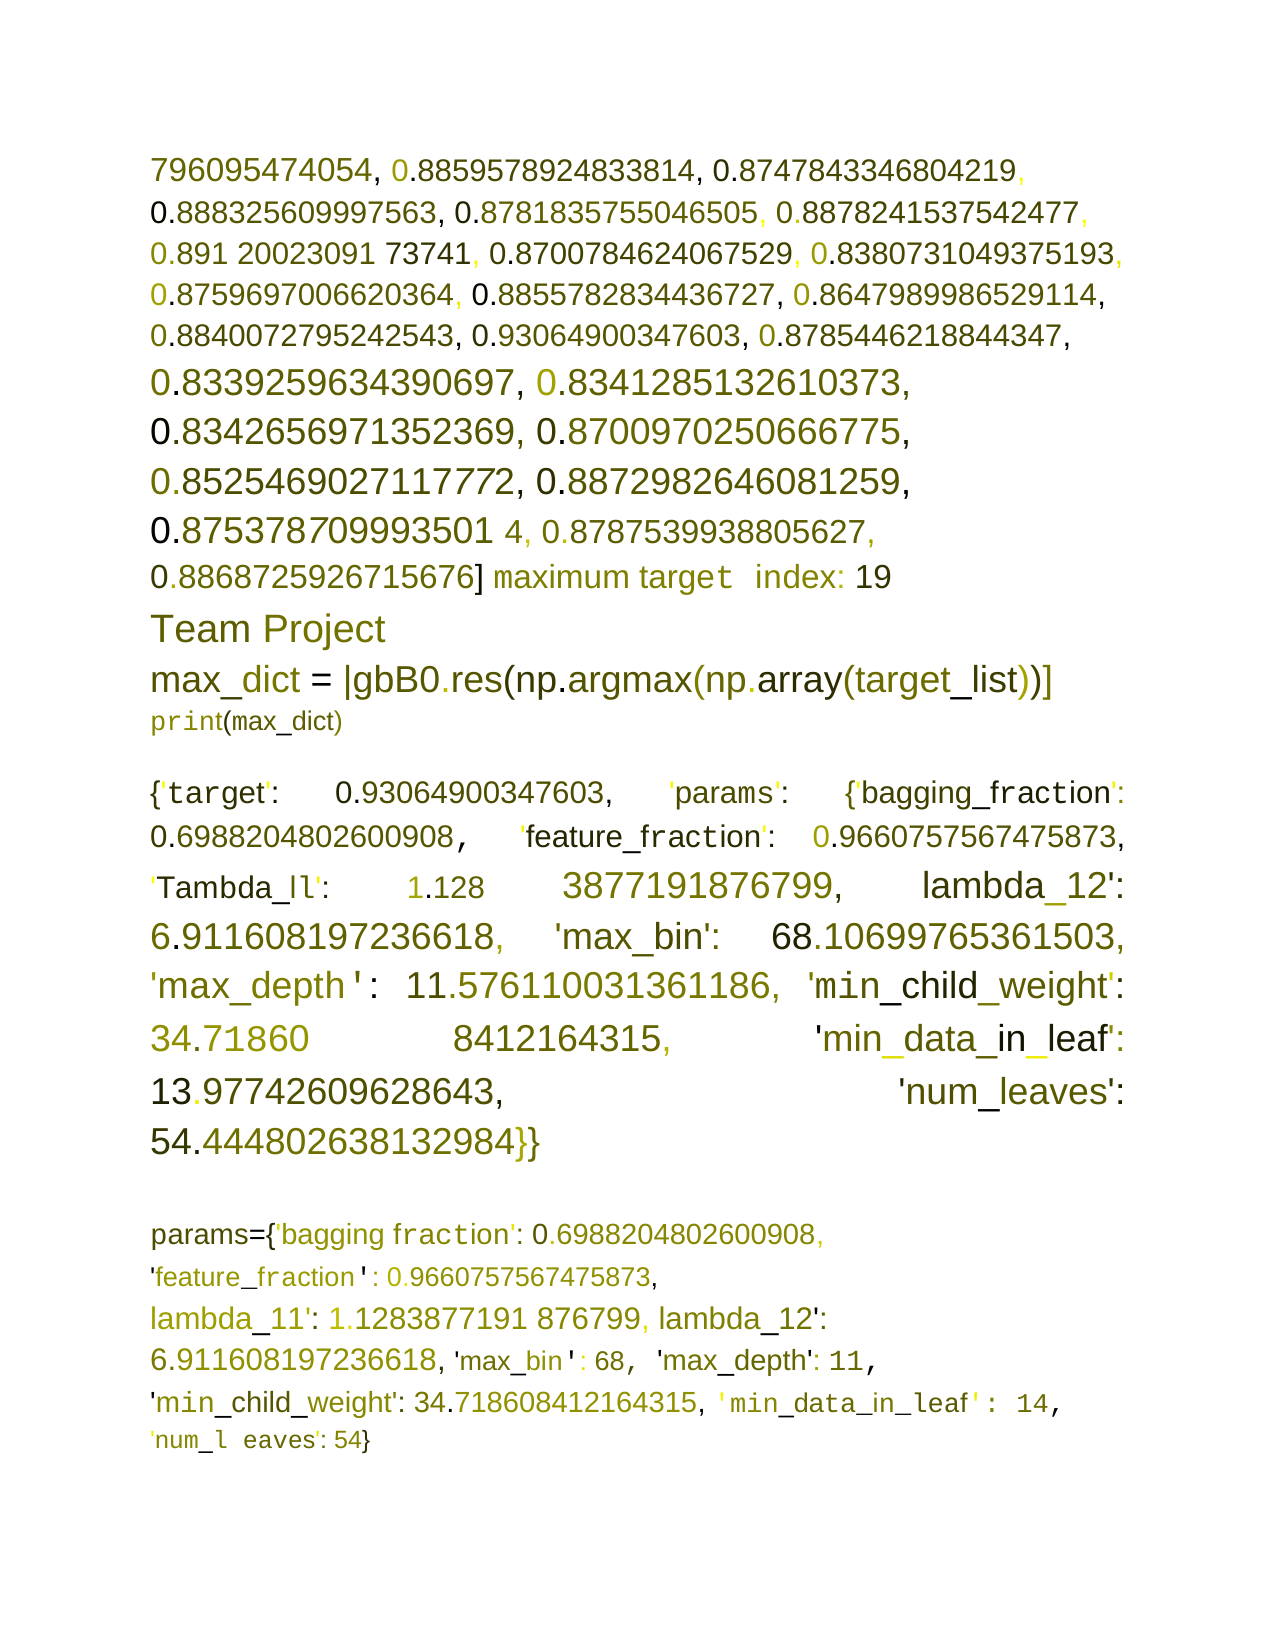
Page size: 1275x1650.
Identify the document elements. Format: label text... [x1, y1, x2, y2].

text Team Project [150, 605, 1125, 651]
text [150, 150, 1125, 599]
text 'feature_fraction': 0.9660757567475873, [150, 1261, 1125, 1295]
text params={'bagging fraction': 0.6988204802600908, [150, 1217, 1125, 1253]
text lambda_11': 1.1283877191 876799, lambda_12': 6.911608197236618, 'max_bin': 68, 'max_depth': 11, 'min_child_weight': 34.718608412164315, 'min_data_in_leaf': 14, 'num_l eaves': 54} [150, 1300, 1125, 1456]
text max_dict = |gbB0.res(np.argmax(np.array(target_list))] print(max_dict) [150, 657, 1125, 739]
text {'target': 0.93064900347603, 'params': {'bagging_fraction': 0.6988204802600908, 'feature_fraction': 0.9660757567475873, 'Tambda_ll': 1.128 3877191876799, lambda_12': 6.911608197236618, 'max_bin': 68.10699765361503, 'max_depth': 11.576110031361186, 'min_child_weight': 34.71860 8412164315, 'min_data_in_leaf': 13.97742609628643, 'num_leaves': 54.444802638132984}} [150, 774, 1125, 1162]
